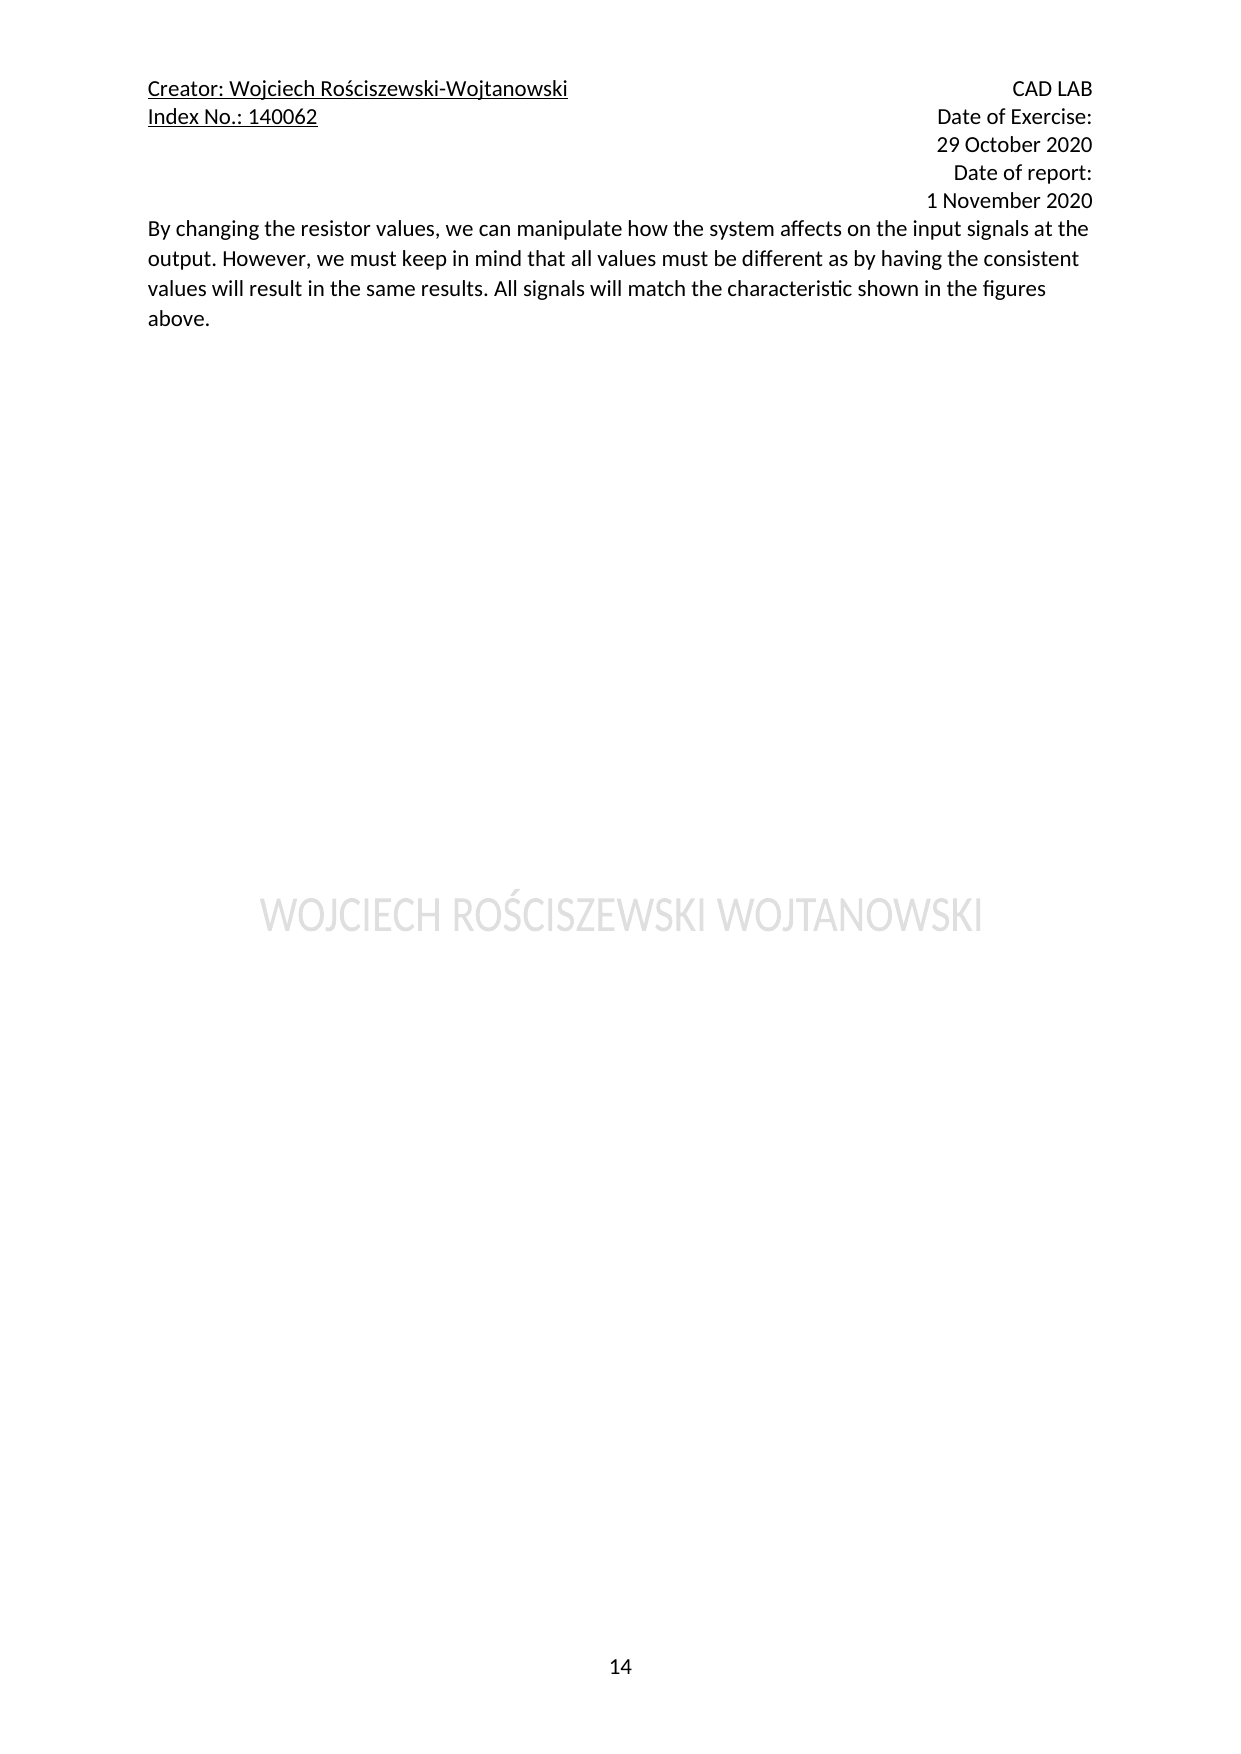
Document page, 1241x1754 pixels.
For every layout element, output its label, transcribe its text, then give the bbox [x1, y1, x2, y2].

text By changing the resistor values, we can manipulate how the system affects on the input signals at the output. However, we must keep in mind that all values must be different as by having the consistent values will result in the same results. All signals will match the characteristic shown in the figures above. [148, 214, 1093, 332]
